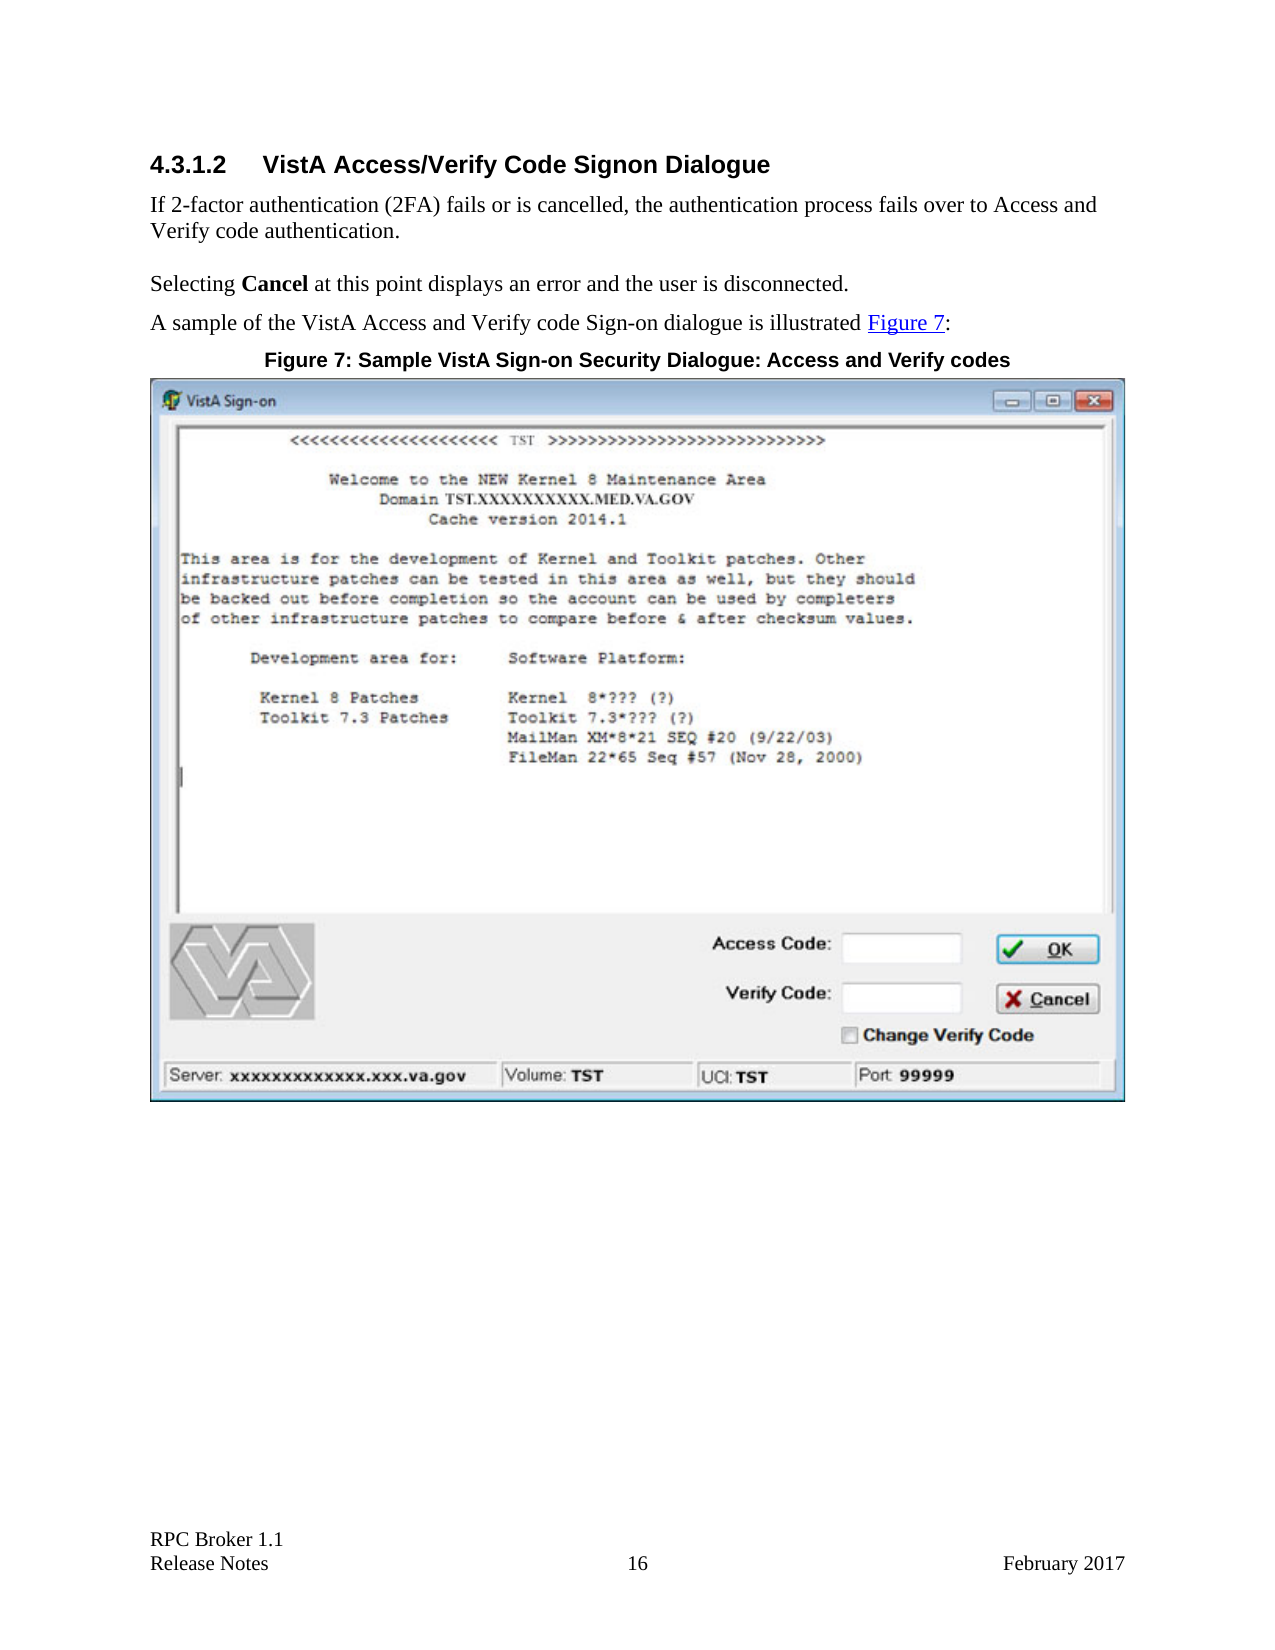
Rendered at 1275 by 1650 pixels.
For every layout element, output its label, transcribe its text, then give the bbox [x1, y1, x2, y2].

text A sample of the VistA Access and Verify code Sign-on dialogue is illustrated Figure 7: [150, 309, 1125, 336]
text If 2-factor authentication (2FA) fails or is cancelled, the authentication process fails over to Access and Verify code authentication. Selecting Cancel at this point displays an error and the user is disconnected. [150, 191, 1125, 297]
subtitle VistA Access/Verify Code Signon Dialogue [150, 150, 1125, 179]
picture [150, 378, 1125, 1102]
